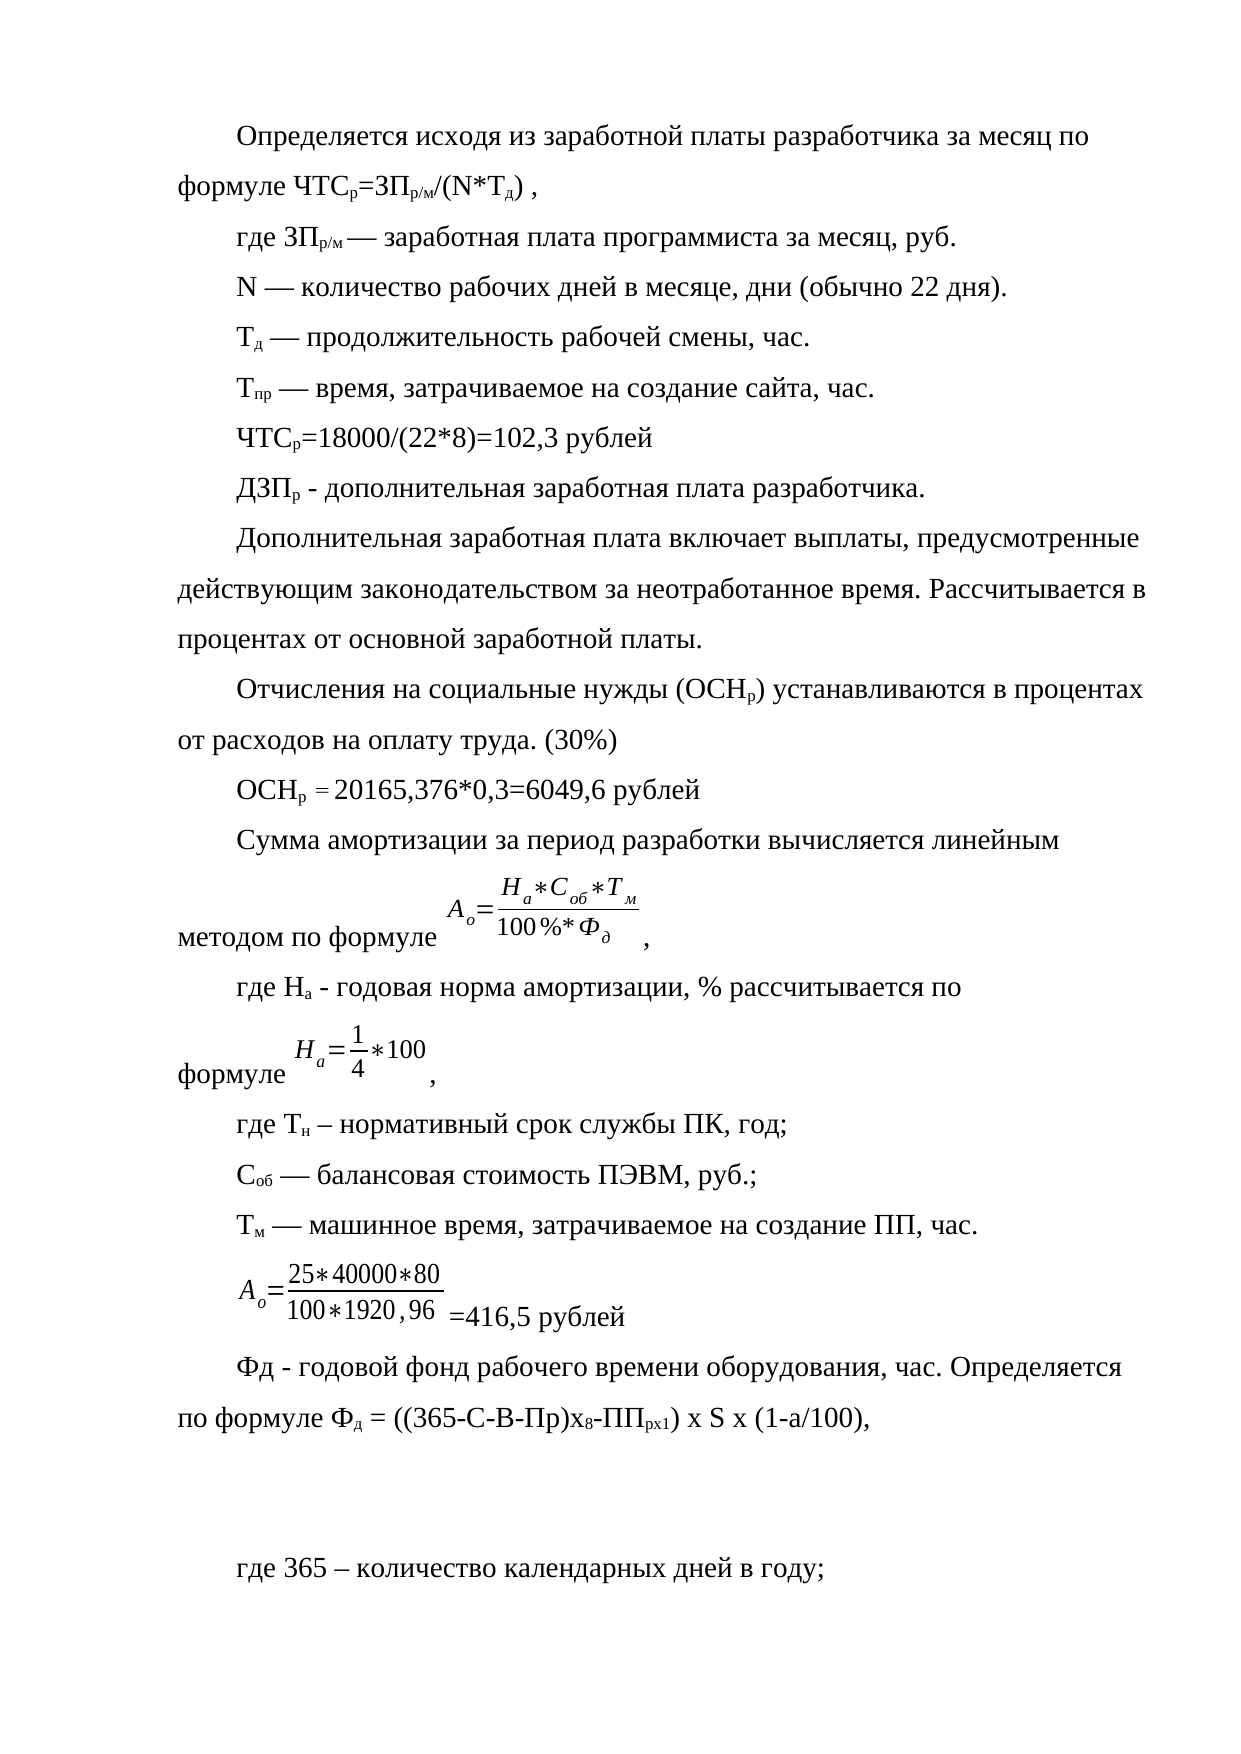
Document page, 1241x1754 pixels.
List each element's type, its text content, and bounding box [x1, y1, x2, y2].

text Фд - годовой фонд рабочего времени оборудования, час. Определяется по формуле Фд = ((365-С-В-Пр)х8-ППрх1) х S х (1-а/100), [177, 1349, 1152, 1433]
text Определяется исходя из заработной платы разработчика за месяц по формуле ЧТСр=ЗПр/м/(N*Тд) , [177, 118, 1152, 202]
text Тм — машинное время, затрачиваемое на создание ПП, час. [177, 1207, 1152, 1241]
text где На - годовая норма амортизации, % рассчитывается по формуле , [177, 969, 1152, 1090]
text Тпр — время, затрачиваемое на создание сайта, час. [177, 370, 1152, 403]
text Отчисления на социальные нужды (ОСНр) устанавливаются в процентах от расходов на оплату труда. (30%) [177, 672, 1152, 755]
text =416,5 рублей [177, 1258, 1152, 1333]
text где ЗПр/м — заработная плата программиста за месяц, руб. [177, 219, 1152, 252]
text где Тн – нормативный срок службы ПК, год; [177, 1107, 1152, 1140]
text Сумма амортизации за период разработки вычисляется линейным методом по формуле , [177, 822, 1152, 952]
text Дополнительная заработная плата включает выплаты, предусмотренные действующим законодательством за неотработанное время. Рассчитывается в процентах от основной заработной платы. [177, 521, 1152, 655]
text ДЗПр - дополнительная заработная плата разработчика. [177, 470, 1152, 504]
text Соб — балансовая стоимость ПЭВМ, руб.; [177, 1157, 1152, 1191]
text ОСНр 20165,376*0,3=6049,6 рублей [177, 772, 1152, 806]
text ЧТСр=18000/(22*8)=102,3 рублей [177, 420, 1152, 453]
text Тд — продолжительность рабочей смены, час. [177, 319, 1152, 353]
text где 365 – количество календарных дней в году; [177, 1551, 1152, 1584]
text N — количество рабочих дней в месяце, дни (обычно 22 дня). [177, 269, 1152, 303]
